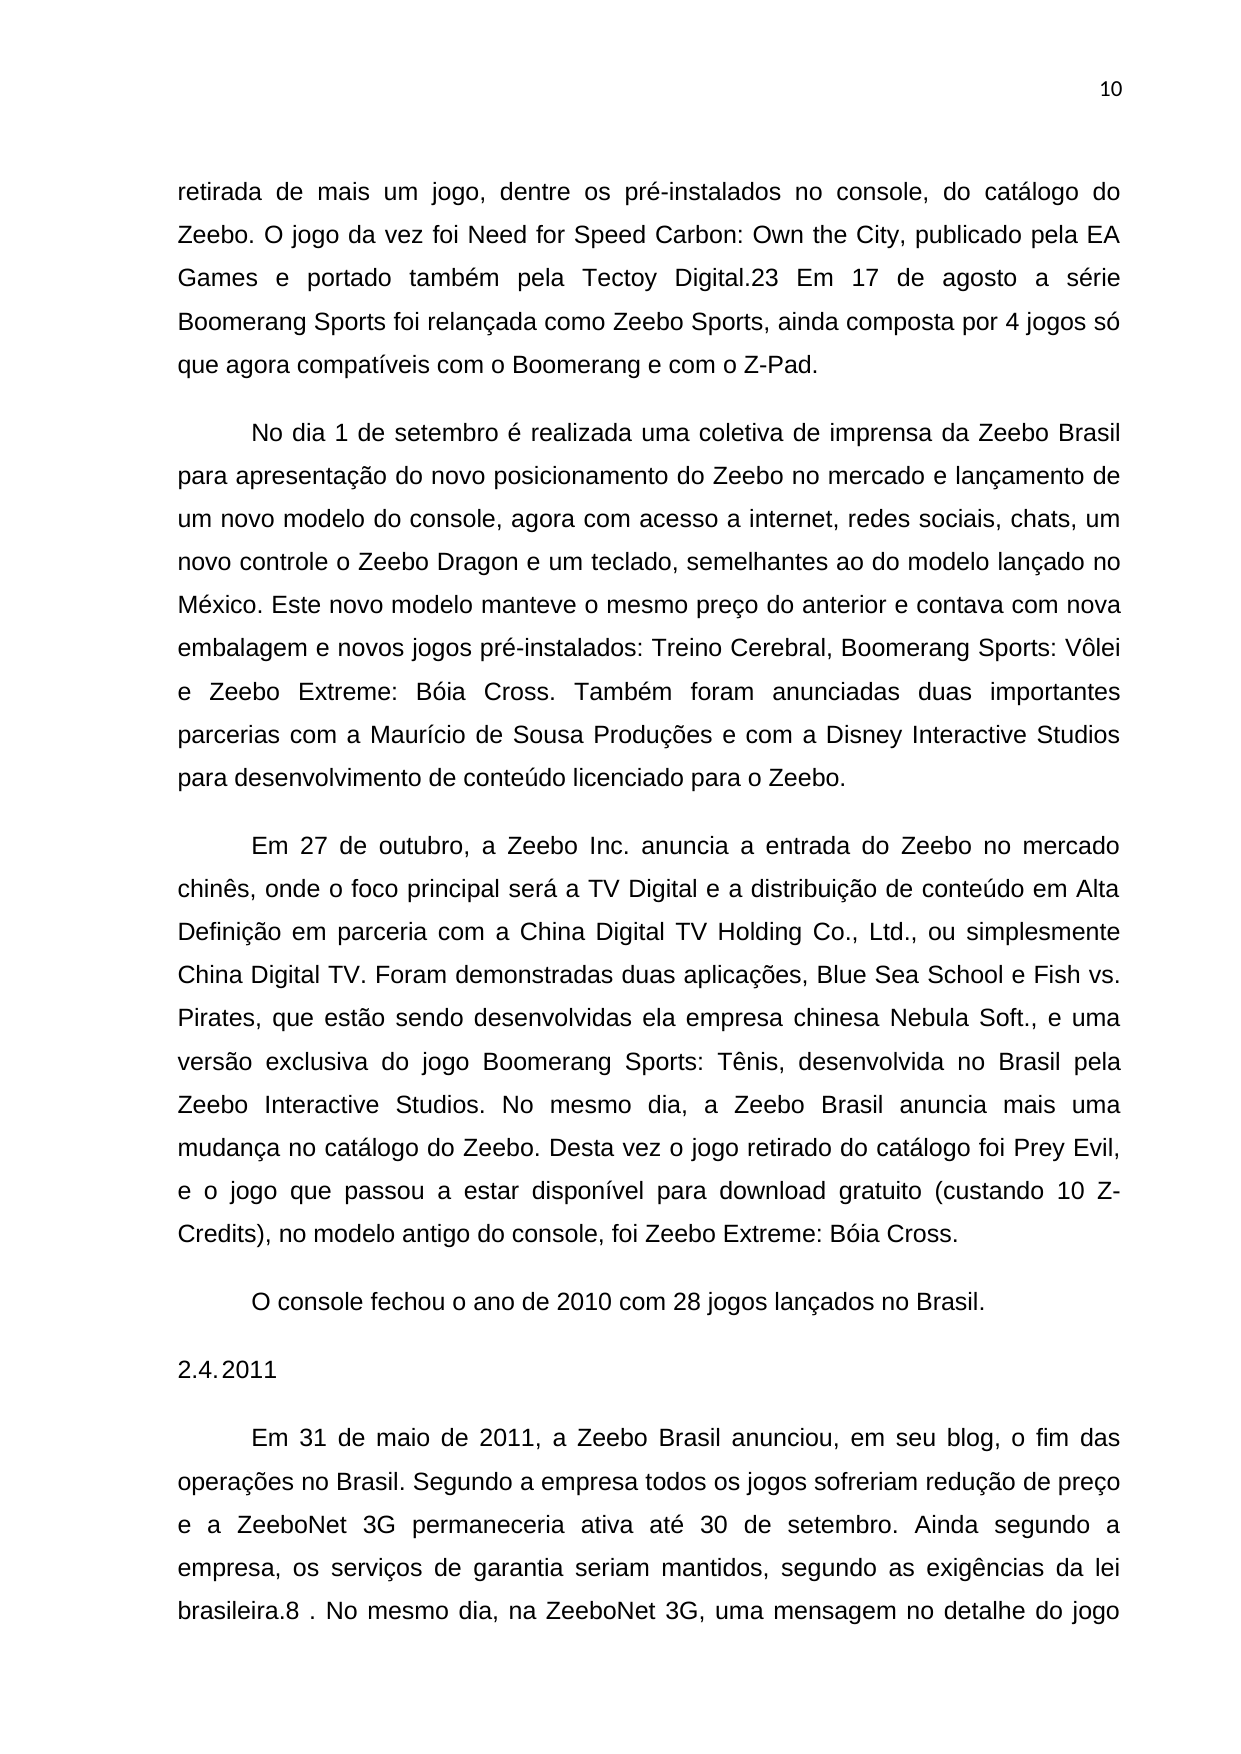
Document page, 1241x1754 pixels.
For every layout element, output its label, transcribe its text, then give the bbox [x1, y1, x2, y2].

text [177, 1423, 1122, 1625]
text 2011 [177, 1355, 1122, 1384]
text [177, 177, 1122, 378]
text No dia 1 de setembro é realizada uma coletiva de imprensa da Zeebo Brasil para apresentação do novo posicionamento do Zeebo no mercado e lançamento de um novo modelo do console, agora com acesso a internet, redes sociais, chats, um novo controle o Zeebo Dragon e um teclado, semelhantes ao do modelo lançado no México. Este novo modelo manteve o mesmo preço do anterior e contava com nova embalagem e novos jogos pré-instalados: Treino Cerebral, Boomerang Sports: Vôlei e Zeebo Extreme: Bóia Cross. Também foram anunciadas duas importantes parcerias com a Maurício de Sousa Produções e com a Disney Interactive Studios para desenvolvimento de conteúdo licenciado para o Zeebo. [177, 418, 1122, 792]
text O console fechou o ano de 2010 com 28 jogos lançados no Brasil. [177, 1287, 1122, 1316]
text Em 27 de outubro, a Zeebo Inc. anuncia a entrada do Zeebo no mercado chinês, onde o foco principal será a TV Digital e a distribuição de conteúdo em Alta Definição em parceria com a China Digital TV Holding Co., Ltd., ou simplesmente China Digital TV. Foram demonstradas duas aplicações, Blue Sea School e Fish vs. Pirates, que estão sendo desenvolvidas ela empresa chinesa Nebula Soft., e uma versão exclusiva do jogo Boomerang Sports: Tênis, desenvolvida no Brasil pela Zeebo Interactive Studios. No mesmo dia, a Zeebo Brasil anuncia mais uma mudança no catálogo do Zeebo. Desta vez o jogo retirado do catálogo foi Prey Evil, e o jogo que passou a estar disponível para download gratuito (custando 10 Z-Credits), no modelo antigo do console, foi Zeebo Extreme: Bóia Cross. [177, 831, 1122, 1248]
